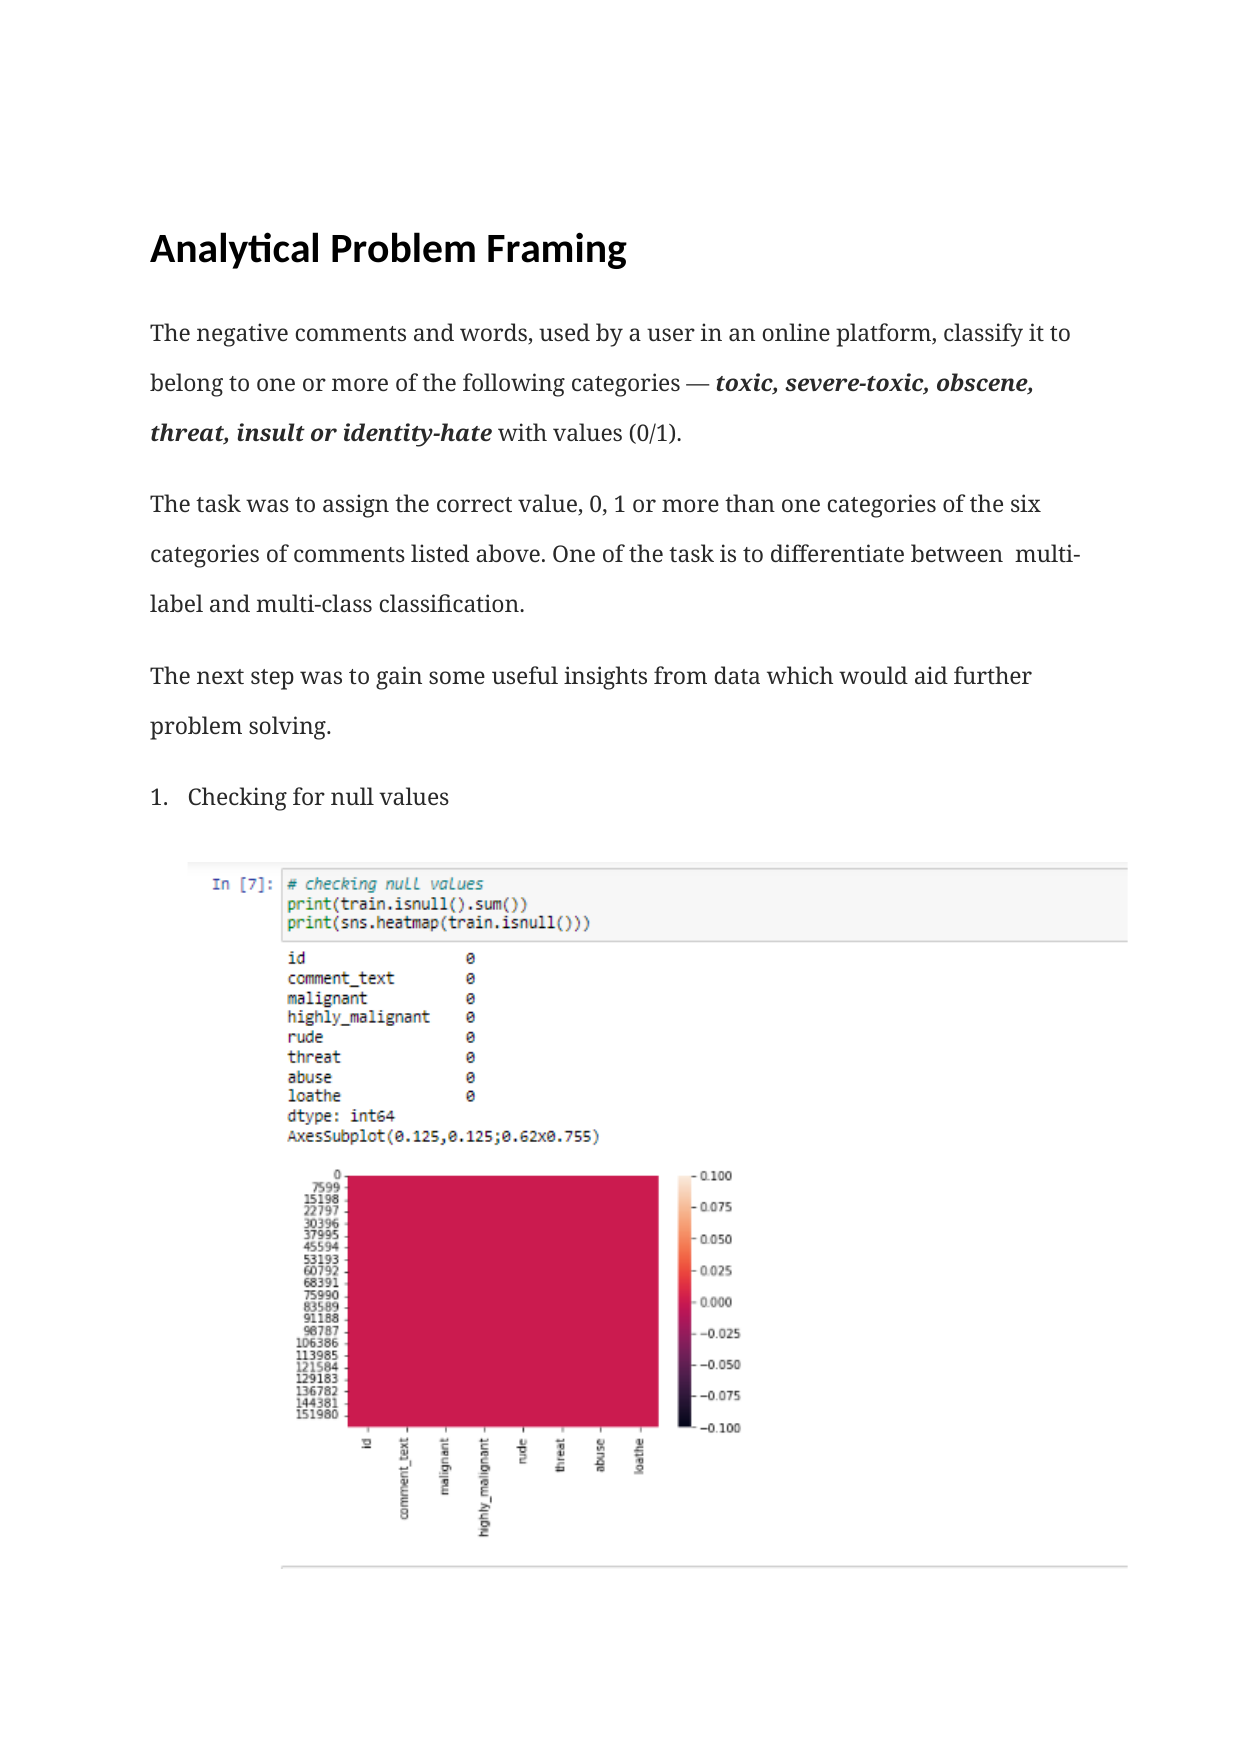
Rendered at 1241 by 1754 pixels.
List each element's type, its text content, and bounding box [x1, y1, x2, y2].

list Checking for null values [150, 762, 1090, 812]
text Analytical Problem Framing [150, 222, 1090, 272]
text The next step was to gain some useful insights from data which would aid further problem solving. [150, 641, 1090, 741]
text The task was to assign the correct value, 0, 1 or more than one categories of the six categories of comments listed above. One of the task is to differentiate between multi-label and multi-class classification. [150, 469, 1090, 619]
text The negative comments and words, used by a user in an online platform, classify it to belong to one or more of the following categories — toxic, severe-toxic, obscene, threat, insult or identity-hate with values (0/1). [150, 298, 1090, 448]
picture [187, 862, 1128, 1569]
